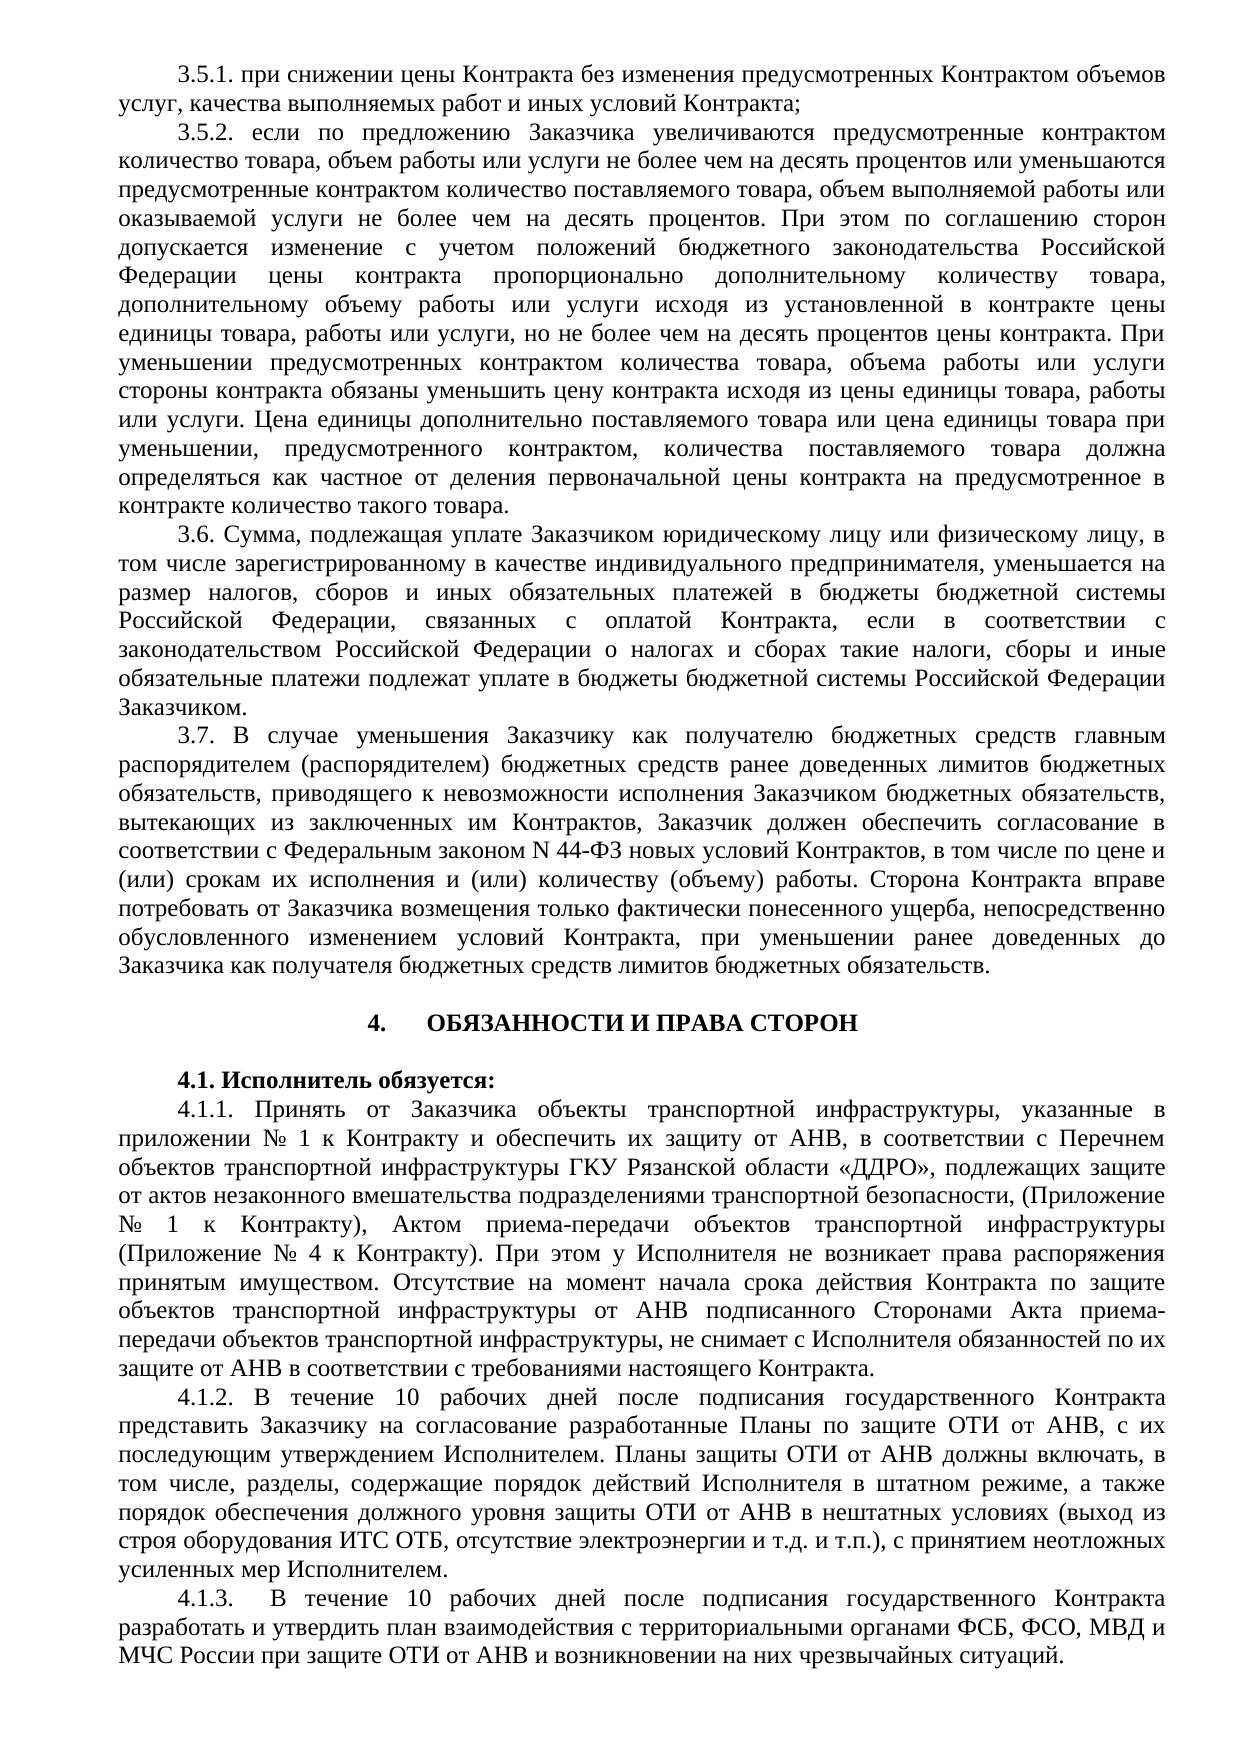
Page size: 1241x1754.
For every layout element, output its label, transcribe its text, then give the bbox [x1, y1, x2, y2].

text 4.1.3. В течение 10 рабочих дней после подписания государственного Контракта разработать и утвердить план взаимодействия с территориальными органами ФСБ, ФСО, МВД и МЧС России при защите ОТИ от АНВ и возникновении на них чрезвычайных ситуаций. [118, 1583, 1167, 1669]
list ОБЯЗАННОСТИ И ПРАВА СТОРОН [59, 1008, 1167, 1037]
text 4.1. Исполнитель обязуется: [118, 1065, 1167, 1094]
text 3.7. В случае уменьшения Заказчику как получателю бюджетных средств главным распорядителем (распорядителем) бюджетных средств ранее доведенных лимитов бюджетных обязательств, приводящего к невозможности исполнения Заказчиком бюджетных обязательств, вытекающих из заключенных им Контрактов, Заказчик должен обеспечить согласование в соответствии с Федеральным законом N 44-ФЗ новых условий Контрактов, в том числе по цене и (или) срокам их исполнения и (или) количеству (объему) работы. Сторона Контракта вправе потребовать от Заказчика возмещения только фактически понесенного ущерба, непосредственно обусловленного изменением условий Контракта, при уменьшении ранее доведенных до Заказчика как получателя бюджетных средств лимитов бюджетных обязательств. [118, 720, 1167, 979]
text 4.1.2. В течение 10 рабочих дней после подписания государственного Контракта представить Заказчику на согласование разработанные Планы по защите ОТИ от АНВ, с их последующим утверждением Исполнителем. Планы защиты ОТИ от АНВ должны включать, в том числе, разделы, содержащие порядок действий Исполнителя в штатном режиме, а также порядок обеспечения должного уровня защиты ОТИ от АНВ в нештатных условиях (выход из строя оборудования ИТС ОТБ, отсутствие электроэнергии и т.д. и т.п.), с принятием неотложных усиленных мер Исполнителем. [118, 1382, 1167, 1583]
text 3.5.2. если по предложению Заказчика увеличиваются предусмотренные контрактом количество товара, объем работы или услуги не более чем на десять процентов или уменьшаются предусмотренные контрактом количество поставляемого товара, объем выполняемой работы или оказываемой услуги не более чем на десять процентов. При этом по соглашению сторон допускается изменение с учетом положений бюджетного законодательства Российской Федерации цены контракта пропорционально дополнительному количеству товара, дополнительному объему работы или услуги исходя из установленной в контракте цены единицы товара, работы или услуги, но не более чем на десять процентов цены контракта. При уменьшении предусмотренных контрактом количества товара, объема работы или услуги стороны контракта обязаны уменьшить цену контракта исходя из цены единицы товара, работы или услуги. Цена единицы дополнительно поставляемого товара или цена единицы товара при уменьшении, предусмотренного контрактом, количества поставляемого товара должна определяться как частное от деления первоначальной цены контракта на предусмотренное в контракте количество такого товара. [118, 117, 1167, 519]
text 3.5.1. при снижении цены Контракта без изменения предусмотренных Контрактом объемов услуг, качества выполняемых работ и иных условий Контракта; [118, 59, 1167, 117]
text 3.6. Сумма, подлежащая уплате Заказчиком юридическому лицу или физическому лицу, в том числе зарегистрированному в качестве индивидуального предпринимателя, уменьшается на размер налогов, сборов и иных обязательных платежей в бюджеты бюджетной системы Российской Федерации, связанных с оплатой Контракта, если в соответствии с законодательством Российской Федерации о налогах и сборах такие налоги, сборы и иные обязательные платежи подлежат уплате в бюджеты бюджетной системы Российской Федерации Заказчиком. [118, 519, 1167, 720]
text 4.1.1. Принять от Заказчика объекты транспортной инфраструктуры, указанные в приложении № 1 к Контракту и обеспечить их защиту от АНВ, в соответствии с Перечнем объектов транспортной инфраструктуры ГКУ Рязанской области «ДДРО», подлежащих защите от актов незаконного вмешательства подразделениями транспортной безопасности, (Приложение № 1 к Контракту), Актом приема-передачи объектов транспортной инфраструктуры (Приложение № 4 к Контракту). При этом у Исполнителя не возникает права распоряжения принятым имуществом. Отсутствие на момент начала срока действия Контракта по защите объектов транспортной инфраструктуры от АНВ подписанного Сторонами Акта приема-передачи объектов транспортной инфраструктуры, не снимает с Исполнителя обязанностей по их защите от АНВ в соответствии с требованиями настоящего Контракта. [118, 1094, 1167, 1382]
